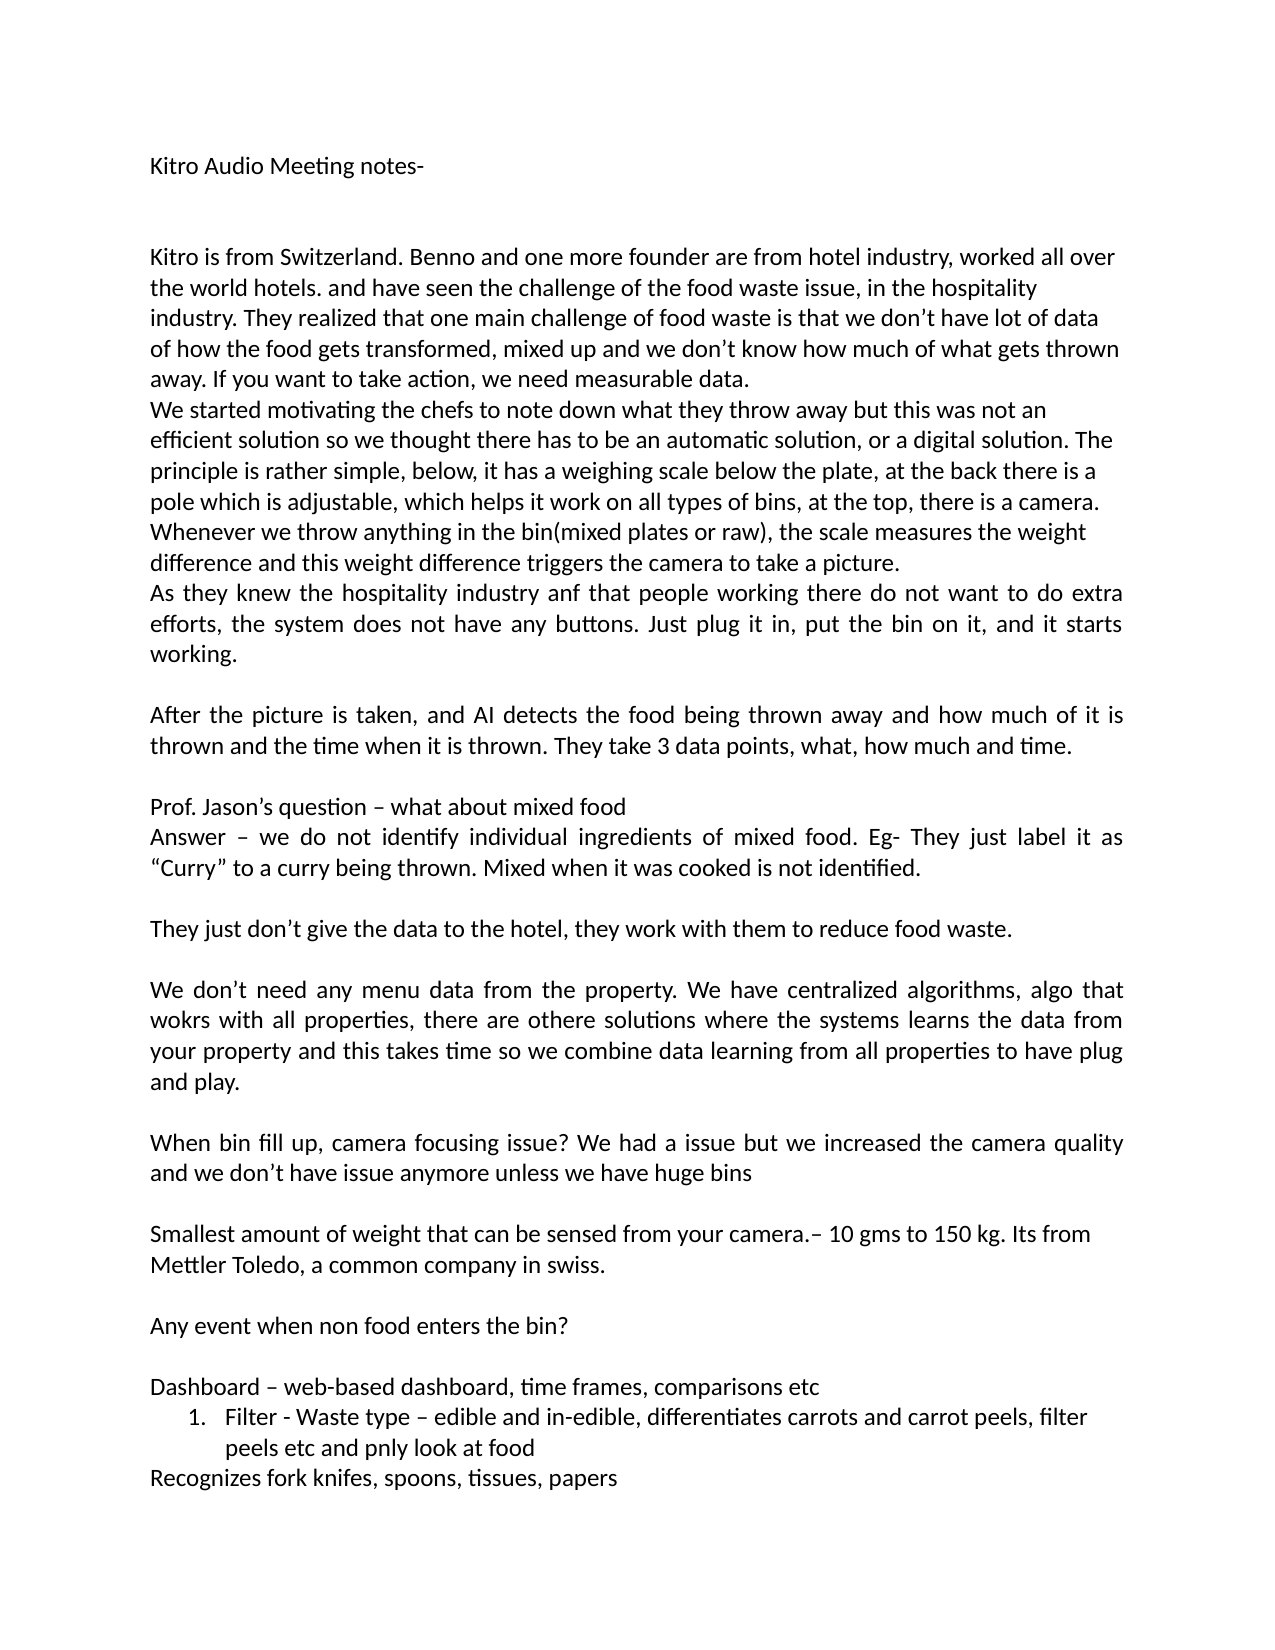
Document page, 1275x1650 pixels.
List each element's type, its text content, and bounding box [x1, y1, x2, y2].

text After the picture is taken, and AI detects the food being thrown away and how much of it is thrown and the time when it is thrown. They take 3 data points, what, how much and time. [150, 699, 1125, 760]
text Kitro Audio Meeting notes- [150, 150, 1125, 181]
text Smallest amount of weight that can be sensed from your camera.– 10 gms to 150 kg. Its from Mettler Toledo, a common company in swiss. [150, 1218, 1125, 1279]
text We don’t need any menu data from the property. We have centralized algorithms, algo that wokrs with all properties, there are othere solutions where the systems learns the data from your property and this takes time so we combine data learning from all properties to have plug and play. [150, 974, 1125, 1096]
text When bin fill up, camera focusing issue? We had a issue but we increased the camera quality and we don’t have issue anymore unless we have huge bins [150, 1127, 1125, 1188]
text Answer – we do not identify individual ingredients of mixed food. Eg- They just label it as “Curry” to a curry being thrown. Mixed when it was cooked is not identified. [150, 821, 1125, 882]
text Whenever we throw anything in the bin(mixed plates or raw), the scale measures the weight difference and this weight difference triggers the camera to take a picture. [150, 516, 1125, 577]
text Any event when non food enters the bin? [150, 1310, 1125, 1340]
text As they knew the hospitality industry anf that people working there do not want to do extra efforts, the system does not have any buttons. Just plug it in, put the bin on it, and it starts working. [150, 577, 1125, 669]
text They just don’t give the data to the hotel, they work with them to reduce food waste. [150, 913, 1125, 943]
text Recognizes fork knifes, spoons, tissues, papers [150, 1462, 1125, 1493]
text Dashboard – web-based dashboard, time frames, comparisons etc [150, 1371, 1125, 1401]
text Kitro is from Switzerland. Benno and one more founder are from hotel industry, worked all over the world hotels. and have seen the challenge of the food waste issue, in the hospitality industry. They realized that one main challenge of food waste is that we don’t have lot of data of how the food gets transformed, mixed up and we don’t know how much of what gets thrown away. If you want to take action, we need measurable data. [150, 242, 1125, 394]
list Filter - Waste type – edible and in-edible, differentiates carrots and carrot peels, filter peels etc and pnly look at food [187, 1401, 1125, 1462]
text We started motivating the chefs to note down what they throw away but this was not an efficient solution so we thought there has to be an automatic solution, or a digital solution. The principle is rather simple, below, it has a weighing scale below the plate, at the back there is a pole which is adjustable, which helps it work on all types of bins, at the top, there is a camera. [150, 394, 1125, 516]
text Prof. Jason’s question – what about mixed food [150, 791, 1125, 821]
